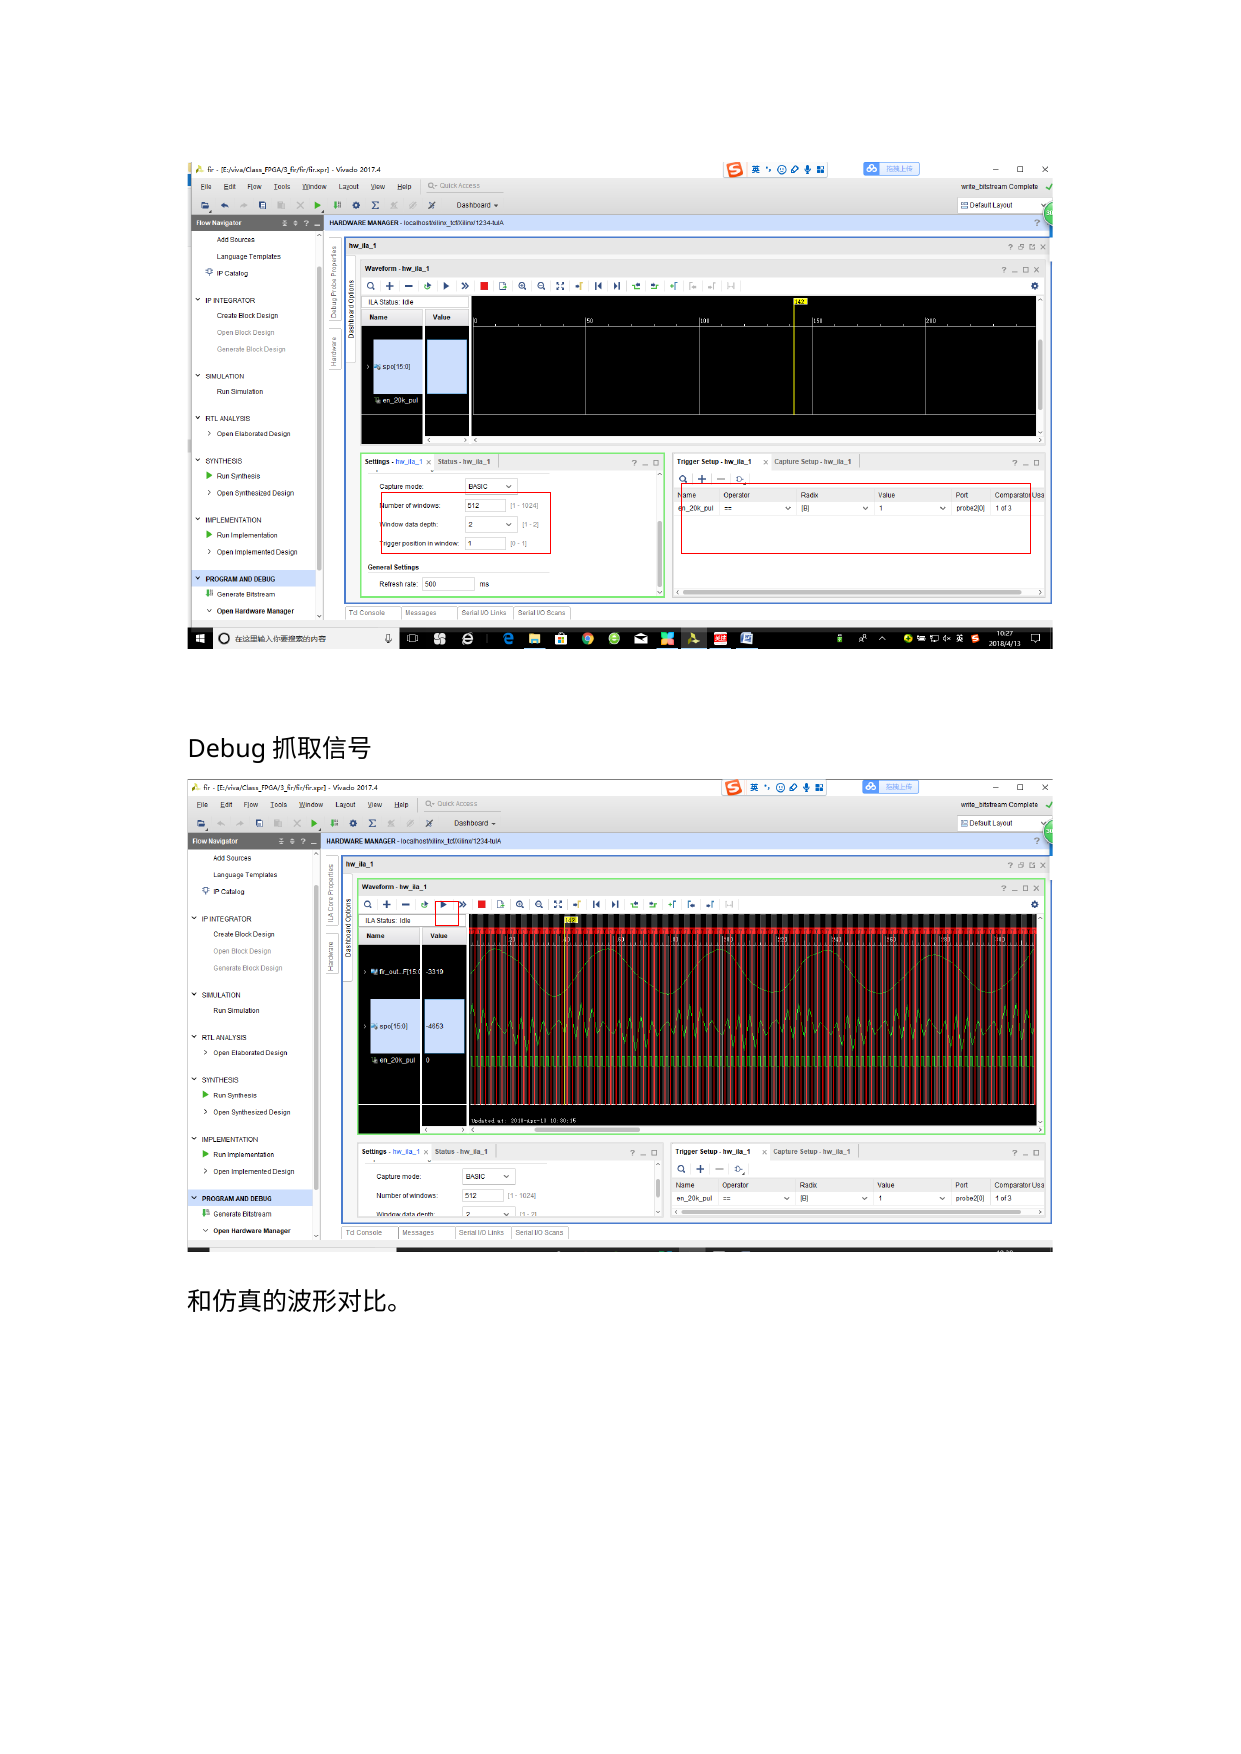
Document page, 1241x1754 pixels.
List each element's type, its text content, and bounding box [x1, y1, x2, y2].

picture [187, 779, 1053, 1252]
text 和仿真的波形对比。 [187, 1267, 1053, 1332]
picture [187, 162, 1053, 649]
text Debug 抓取信号 [187, 714, 1053, 779]
